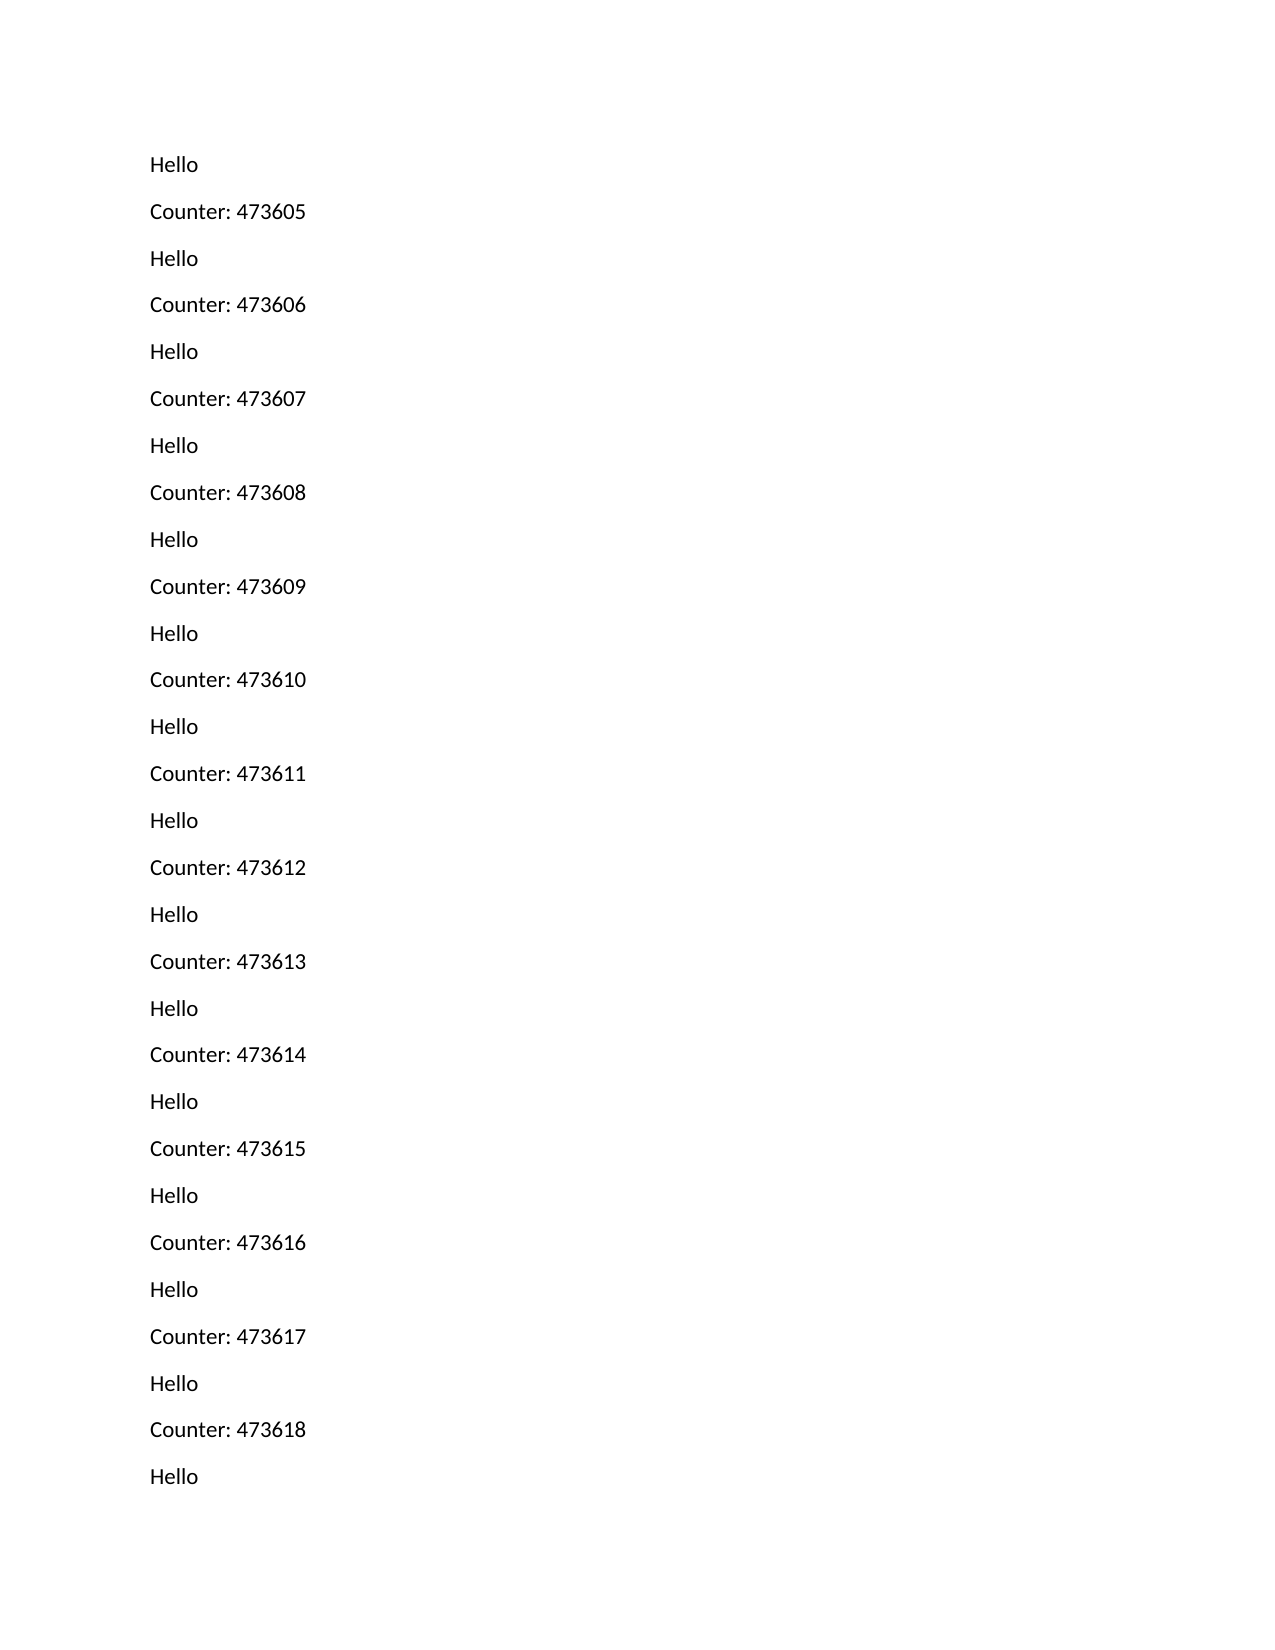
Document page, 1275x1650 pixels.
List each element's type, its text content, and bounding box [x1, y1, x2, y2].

text Hello [150, 431, 1125, 459]
text Counter: 473605 [150, 197, 1125, 225]
text Counter: 473608 [150, 478, 1125, 506]
text Hello [150, 244, 1125, 272]
text Counter: 473614 [150, 1041, 1125, 1069]
text Counter: 473611 [150, 759, 1125, 787]
text Counter: 473615 [150, 1134, 1125, 1162]
text Counter: 473617 [150, 1322, 1125, 1350]
text Hello [150, 1369, 1125, 1397]
text Hello [150, 994, 1125, 1022]
text Hello [150, 337, 1125, 366]
text Hello [150, 1087, 1125, 1116]
text Counter: 473606 [150, 291, 1125, 319]
text Counter: 473607 [150, 384, 1125, 412]
text Hello [150, 712, 1125, 741]
text Counter: 473609 [150, 572, 1125, 600]
text Hello [150, 1275, 1125, 1303]
text Hello [150, 619, 1125, 647]
text Hello [150, 525, 1125, 553]
text Hello [150, 900, 1125, 928]
text Counter: 473610 [150, 666, 1125, 694]
text Hello [150, 806, 1125, 834]
text Counter: 473612 [150, 853, 1125, 881]
text Counter: 473616 [150, 1228, 1125, 1256]
text Hello [150, 1181, 1125, 1209]
text Counter: 473613 [150, 947, 1125, 975]
text Hello [150, 150, 1125, 178]
text Hello [150, 1462, 1125, 1491]
text Counter: 473618 [150, 1416, 1125, 1444]
